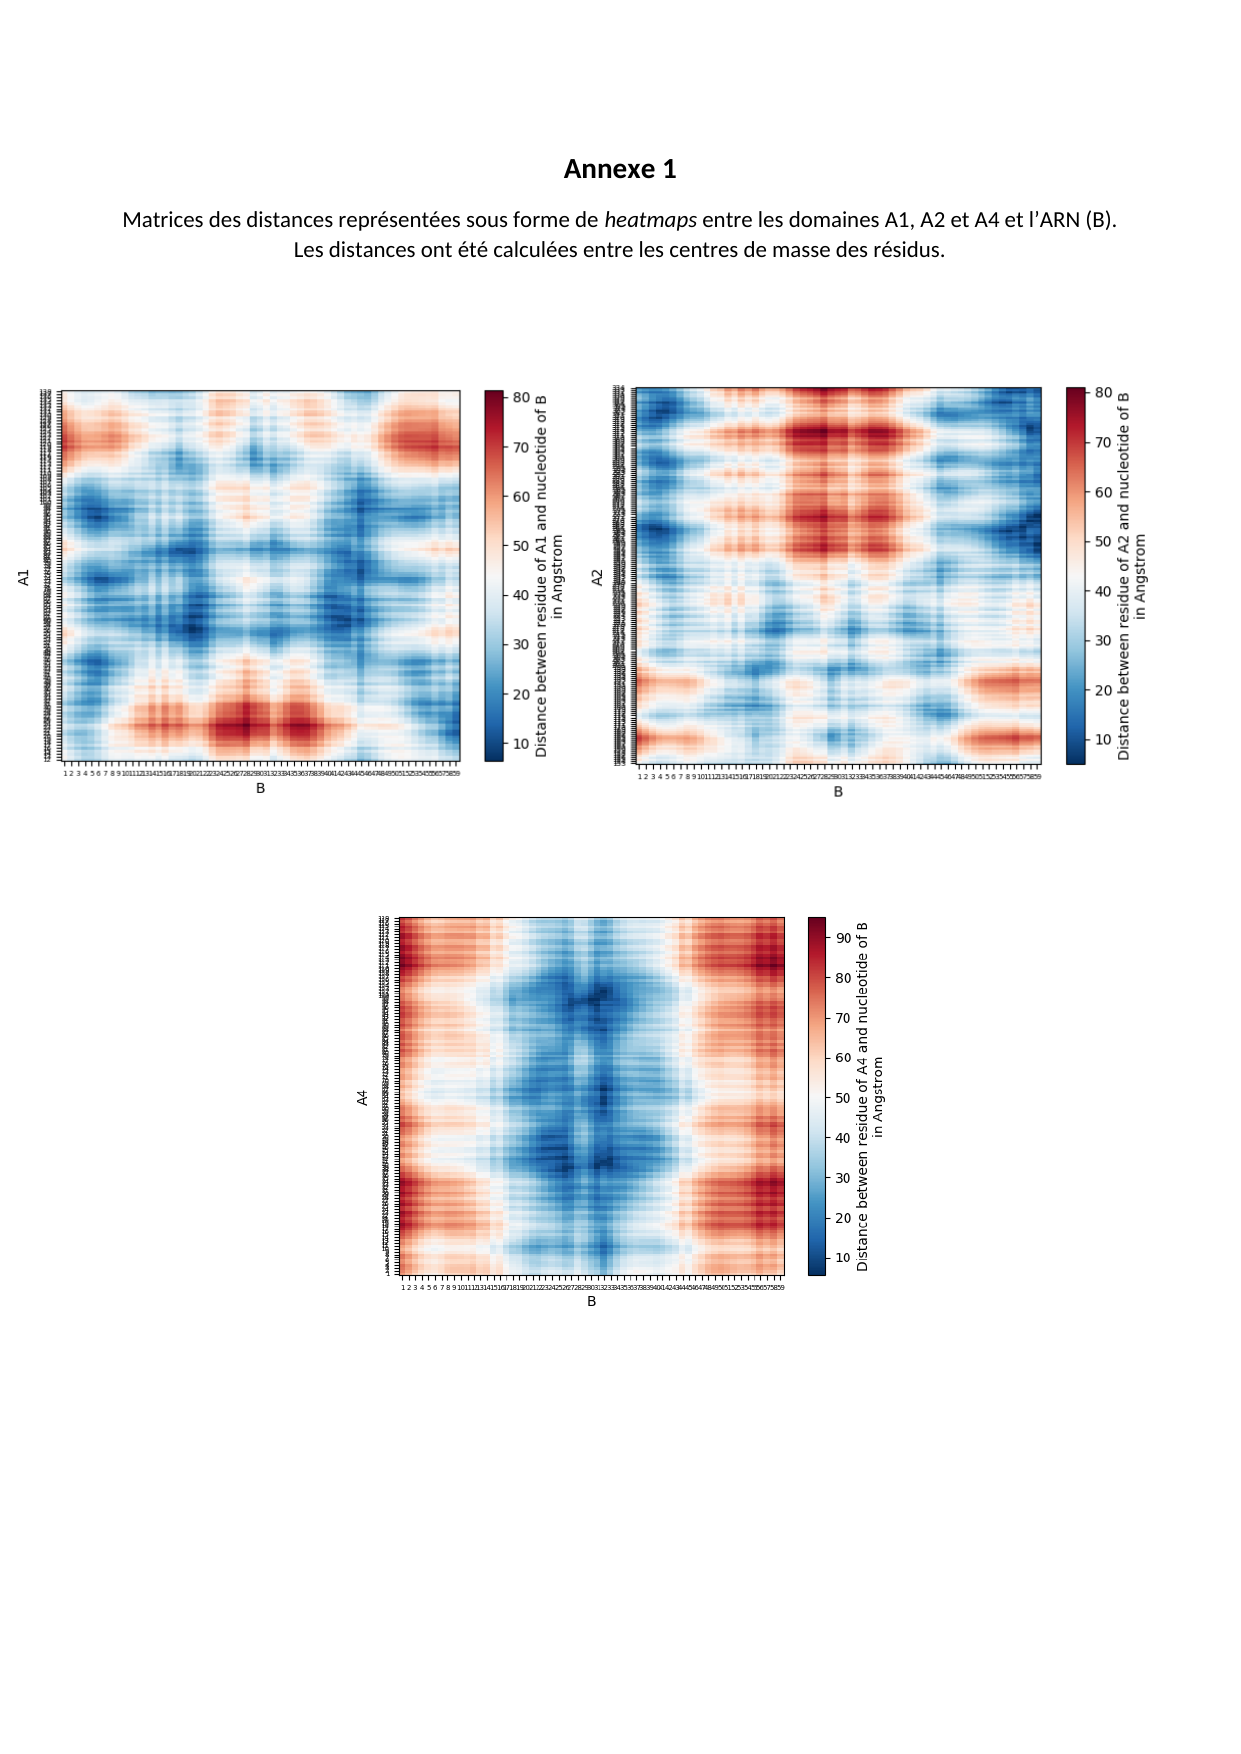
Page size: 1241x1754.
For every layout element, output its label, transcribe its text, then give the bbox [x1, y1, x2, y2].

picture [4, 332, 580, 811]
picture [581, 328, 1159, 818]
text Matrices des distances représentées sous forme de heatmaps entre les domaines A1, A2 et A4 et l’ARN (B). Les distances ont été calculées entre les centres de masse des résidus. [112, 205, 1128, 263]
text Annexe 1 [112, 150, 1128, 186]
picture [345, 861, 895, 1326]
